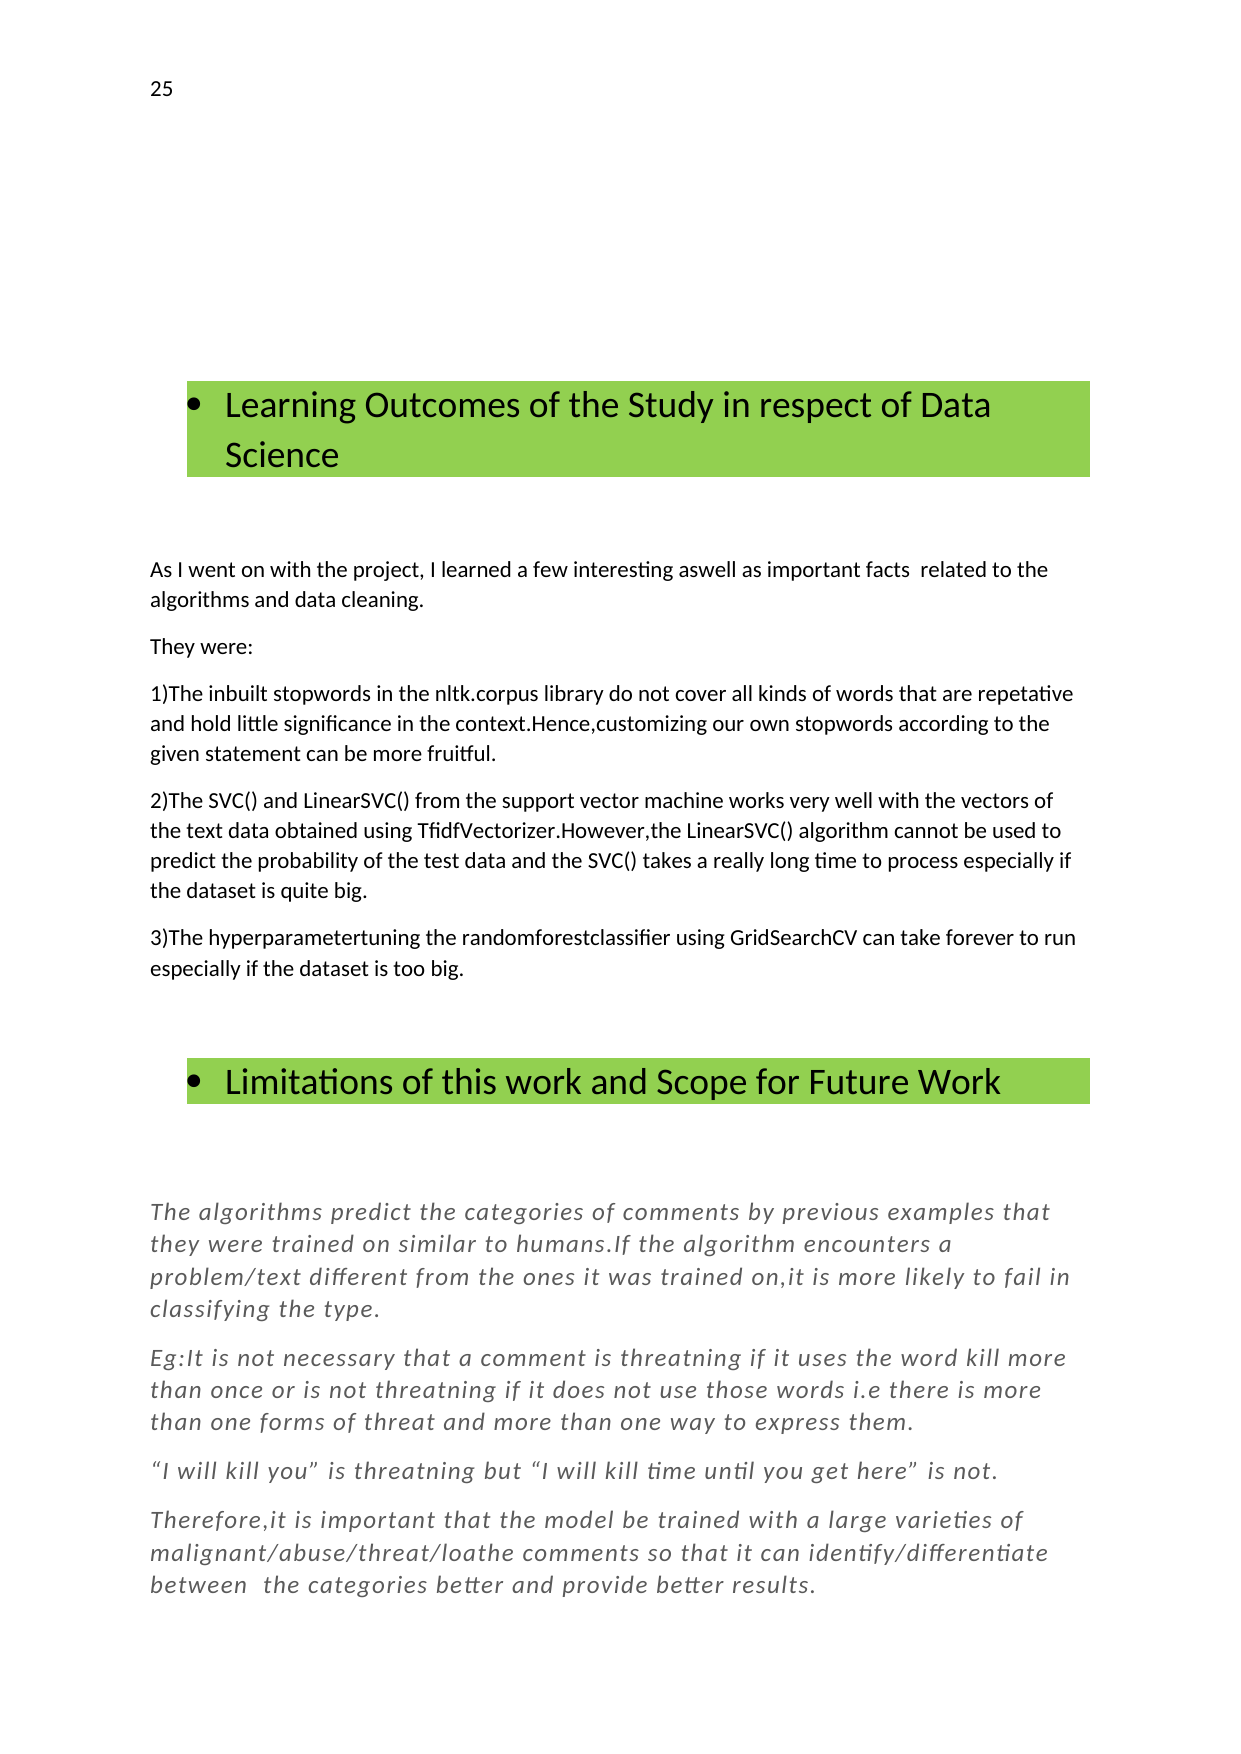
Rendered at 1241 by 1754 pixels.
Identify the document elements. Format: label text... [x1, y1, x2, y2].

text 1)The inbuilt stopwords in the nltk.corpus library do not cover all kinds of words that are repetative and hold little significance in the context.Hence,customizing our own stopwords according to the given statement can be more fruitful. [150, 679, 1090, 767]
text As I went on with the project, I learned a few interesting aswell as important facts related to the algorithms and data cleaning. [150, 555, 1090, 613]
list Limitations of this work and Scope for Future Work [187, 1058, 1090, 1104]
text They were: [150, 632, 1090, 660]
text 2)The SVC() and LinearSVC() from the support vector machine works very well with the vectors of the text data obtained using TfidfVectorizer.However,the LinearSVC() algorithm cannot be used to predict the probability of the test data and the SVC() takes a really long time to process especially if the dataset is quite big. [150, 786, 1090, 904]
text 3)The hyperparametertuning the randomforestclassifier using GridSearchCV can take forever to run especially if the dataset is too big. [150, 923, 1090, 982]
subtitle “I will kill you” is threatning but “I will kill time until you get here” is not. [150, 1455, 1090, 1486]
list Learning Outcomes of the Study in respect of Data Science [187, 381, 1090, 477]
subtitle Therefore,it is important that the model be trained with a large varieties of malignant/abuse/threat/loathe comments so that it can identify/differentiate between the categories better and provide better results. [150, 1504, 1090, 1599]
subtitle The algorithms predict the categories of comments by previous examples that they were trained on similar to humans.If the algorithm encounters a problem/text different from the ones it was trained on,it is more likely to fail in classifying the type. [150, 1196, 1090, 1323]
subtitle Eg:It is not necessary that a comment is threatning if it uses the word kill more than once or is not threatning if it does not use those words i.e there is more than one forms of threat and more than one way to express them. [150, 1342, 1090, 1437]
